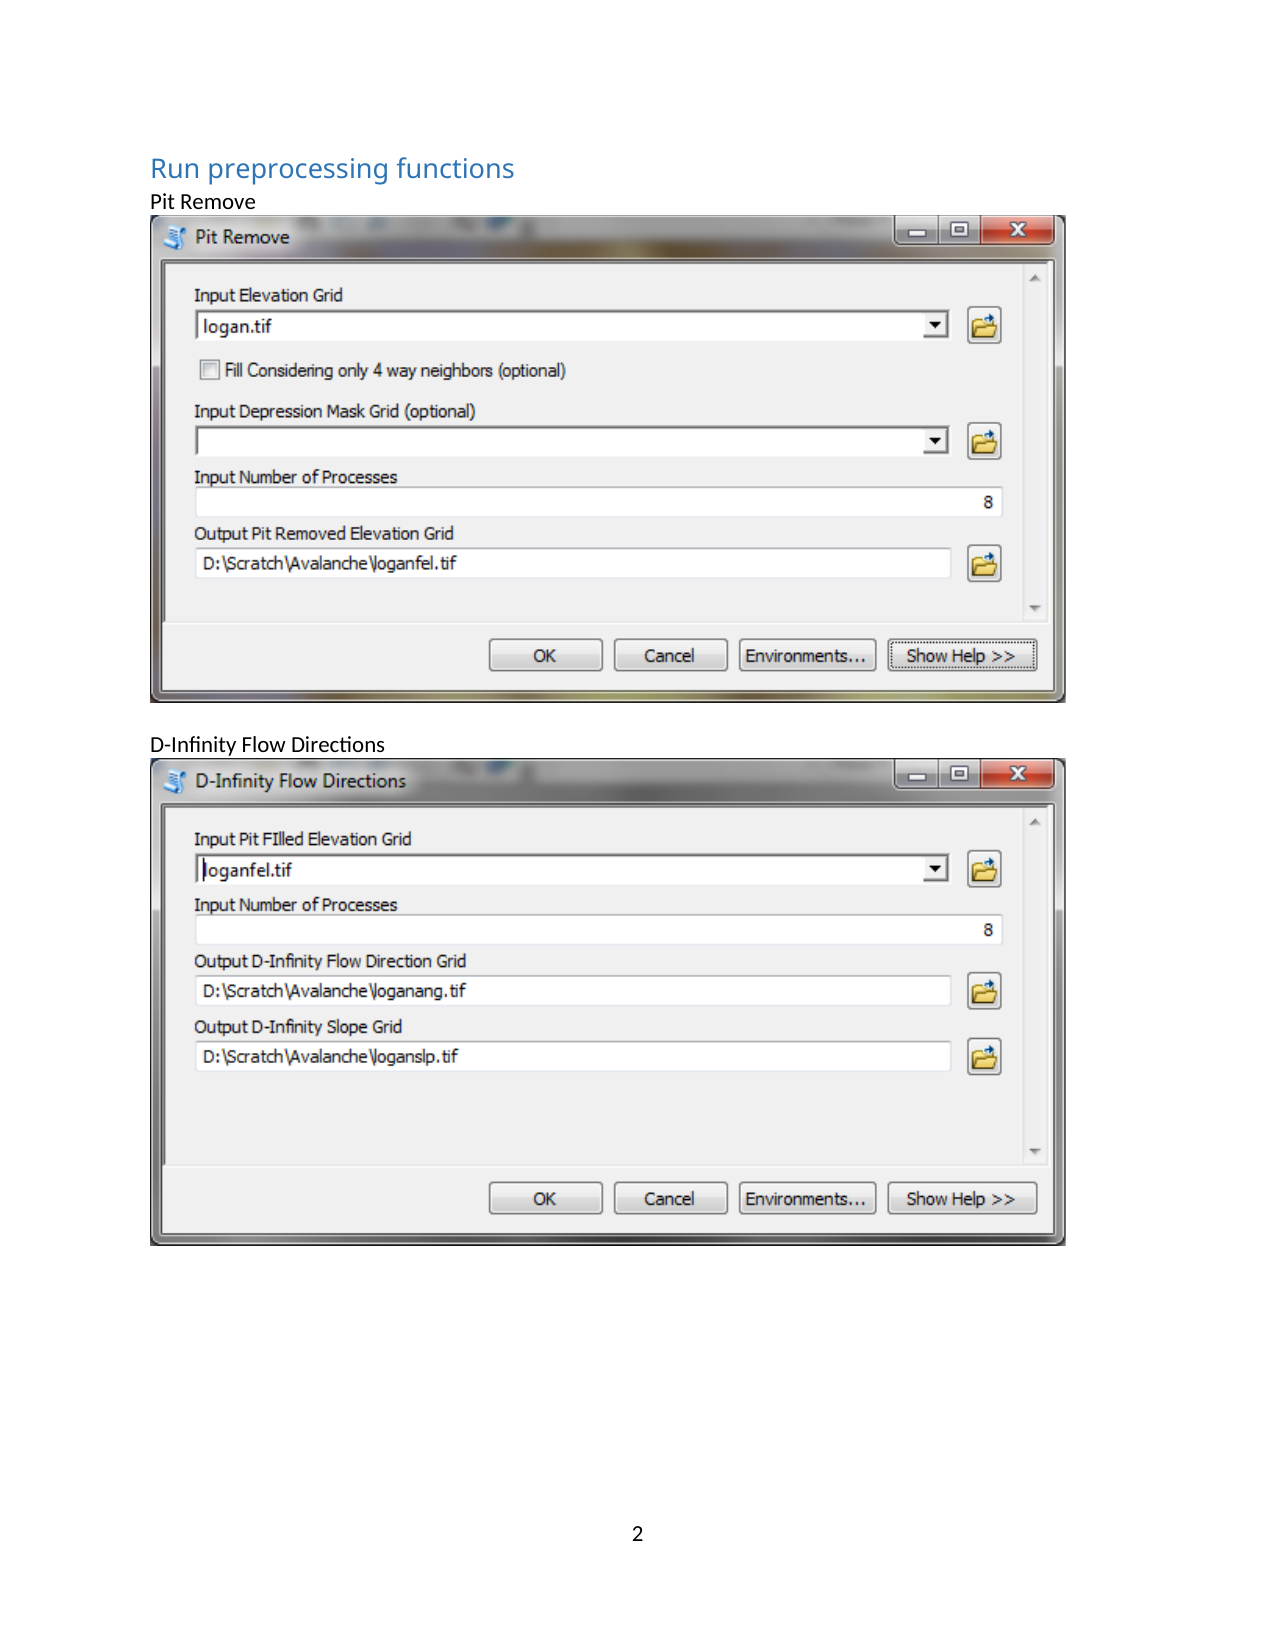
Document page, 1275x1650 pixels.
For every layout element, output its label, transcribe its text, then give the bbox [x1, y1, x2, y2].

picture [150, 215, 1066, 703]
text D-Infinity Flow Directions [150, 730, 1125, 758]
subtitle Run preprocessing functions [150, 150, 1125, 187]
text Pit Remove [150, 187, 1125, 215]
picture [150, 758, 1066, 1246]
